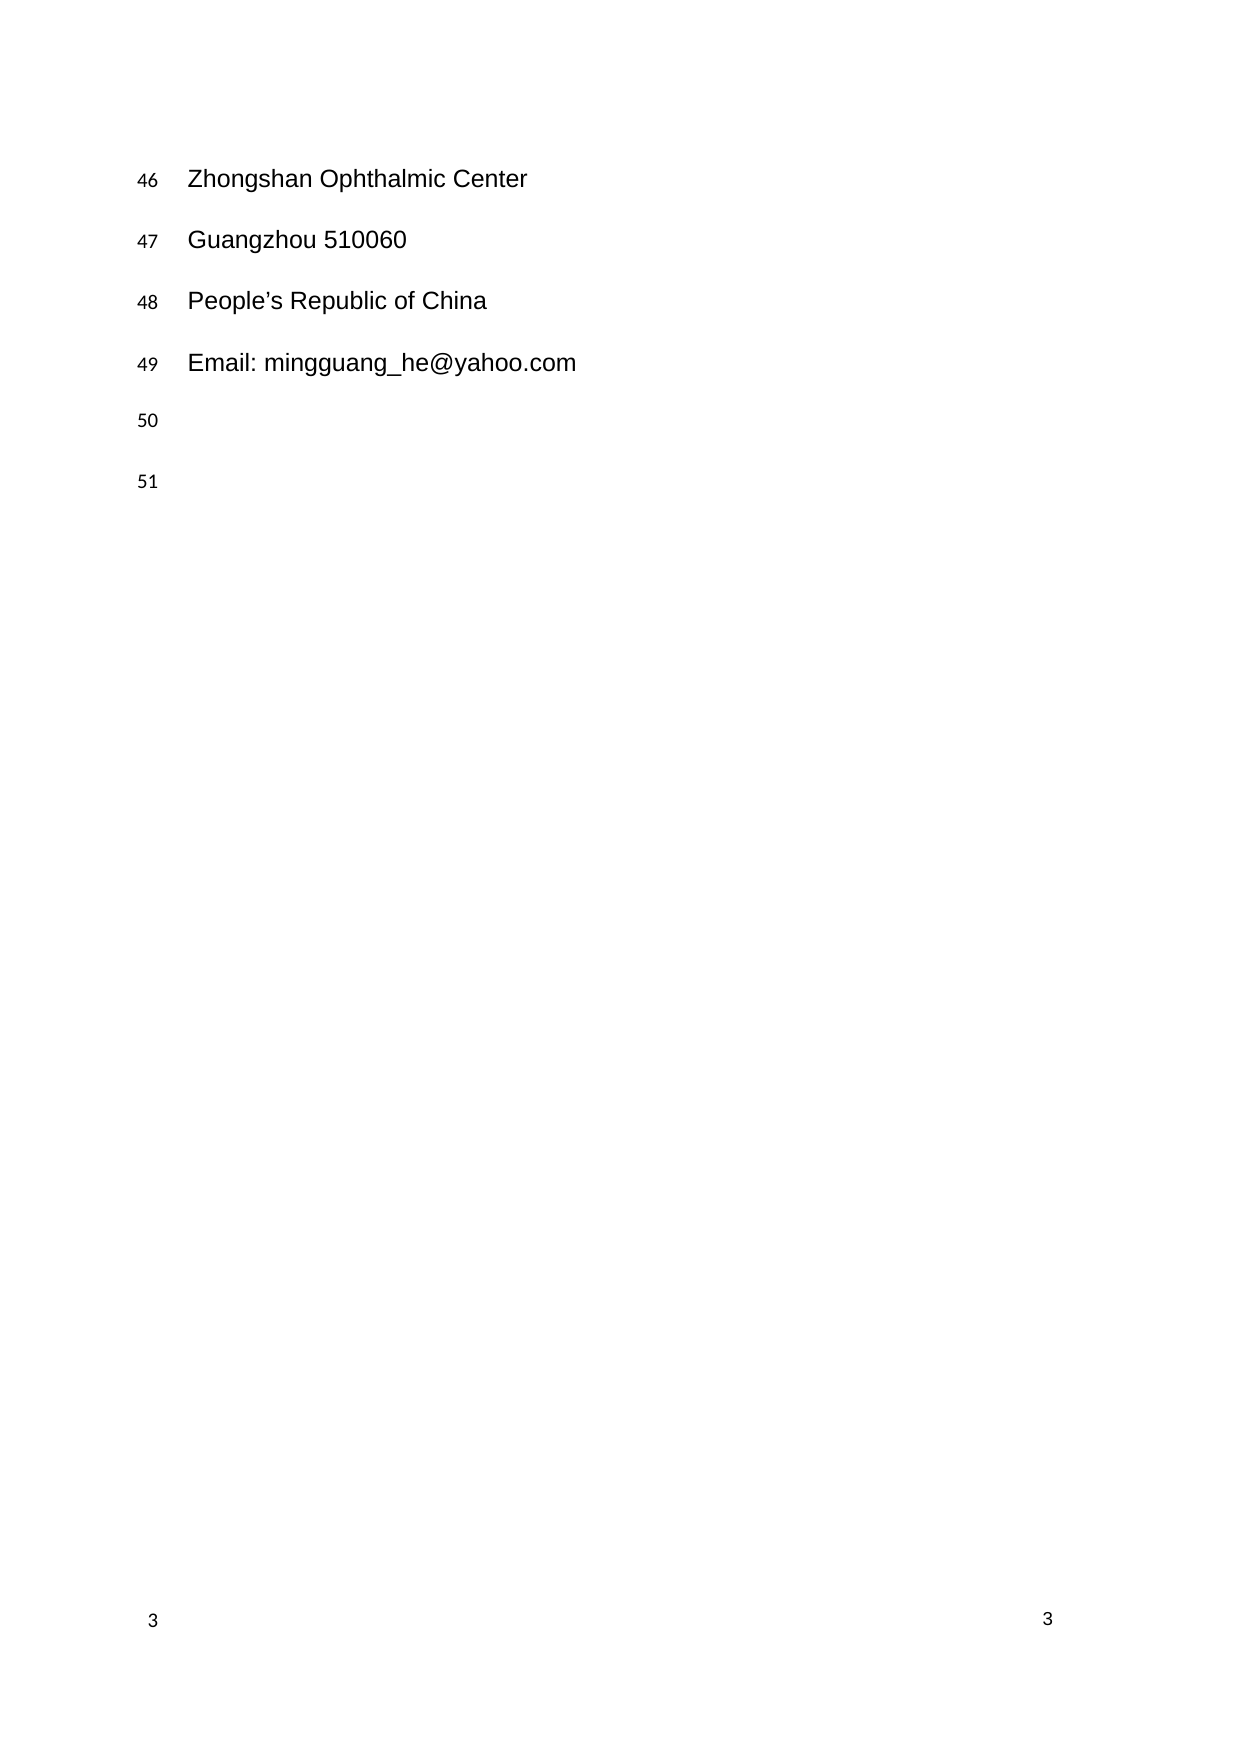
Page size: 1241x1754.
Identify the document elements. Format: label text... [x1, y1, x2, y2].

text Zhongshan Ophthalmic Center [187, 162, 1053, 194]
text Email: mingguang_he@yahoo.com [187, 346, 1053, 378]
text People’s Republic of China [187, 284, 1053, 317]
text Guangzhou 510060 [187, 223, 1053, 256]
